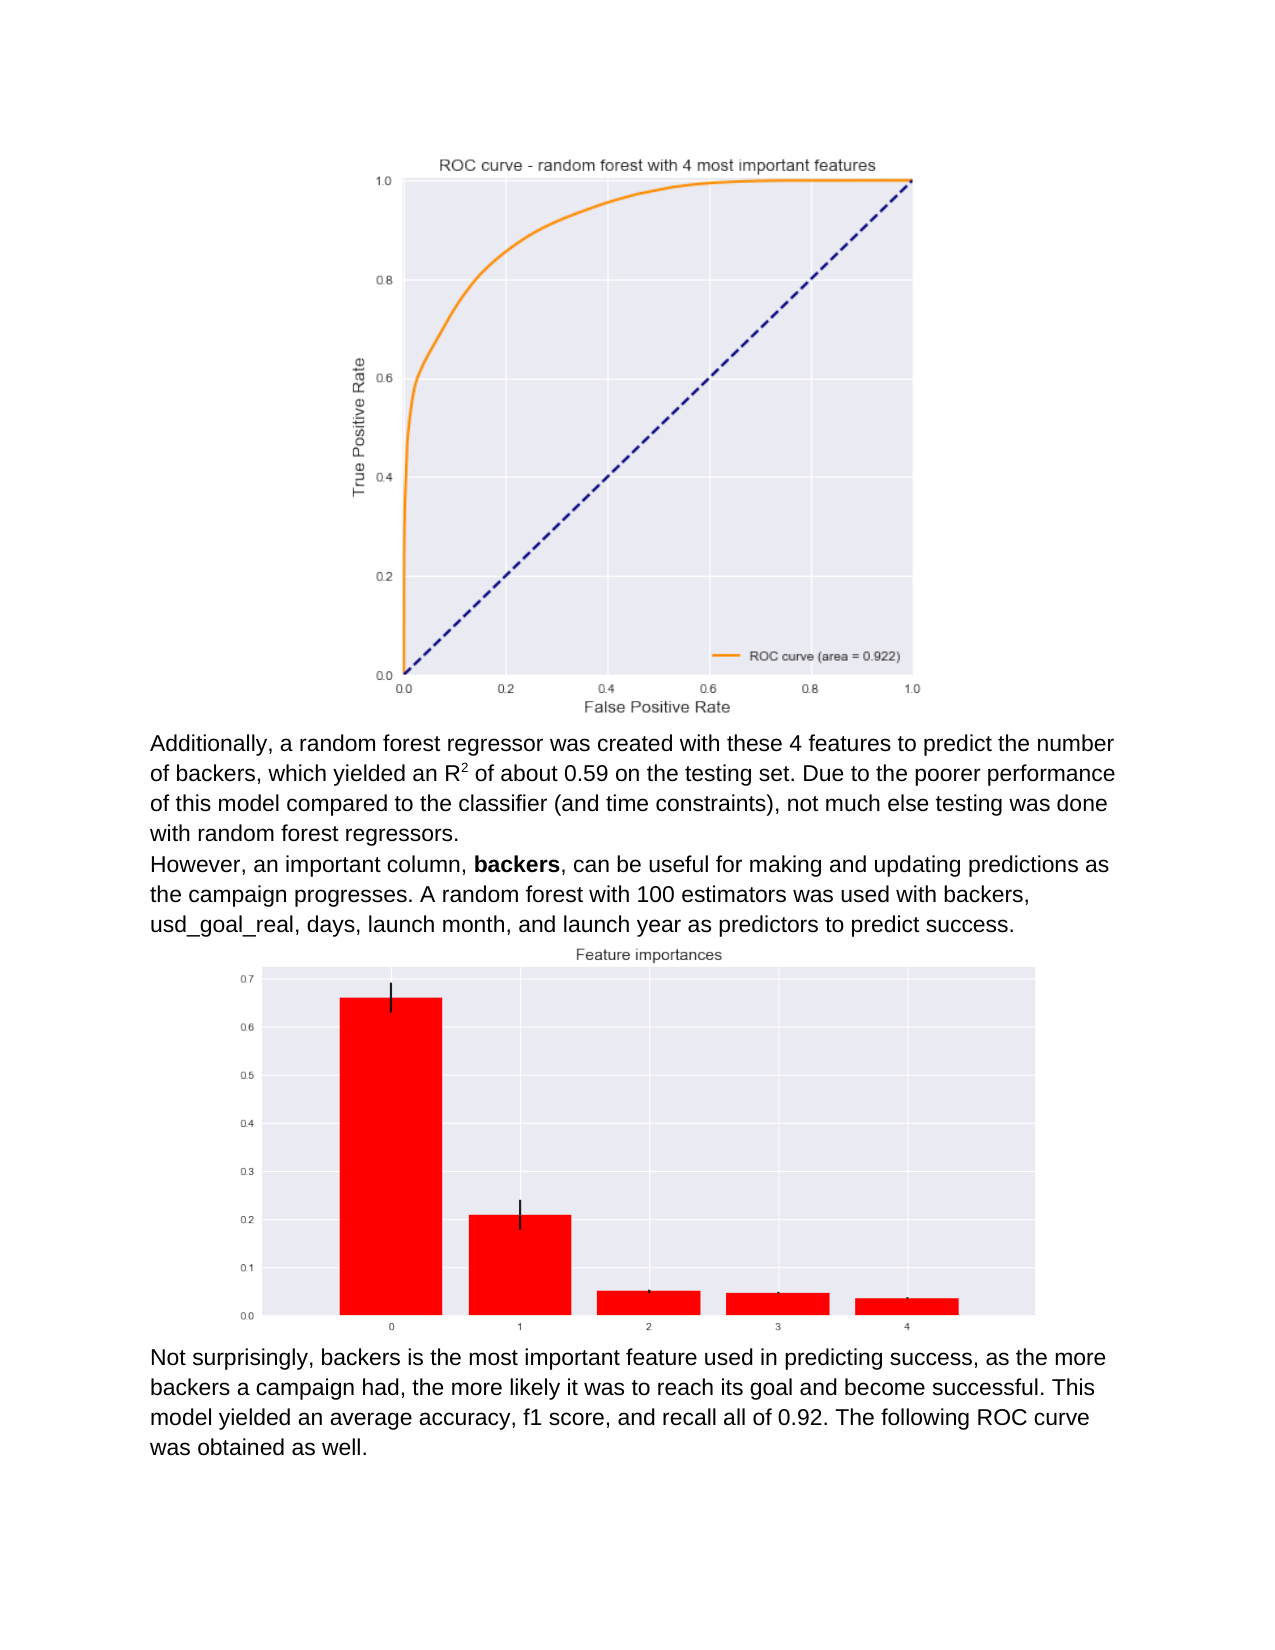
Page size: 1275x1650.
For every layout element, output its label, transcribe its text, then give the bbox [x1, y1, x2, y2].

text Additionally, a random forest regressor was created with these 4 features to predict the number of backers, which yielded an R2 of about 0.59 on the testing set. Due to the poorer performance of this model compared to the classifier (and time constraints), not much else testing was done with random forest regressors. [150, 730, 1125, 847]
text Not surprisingly, backers is the most important feature used in predicting success, as the more backers a campaign had, the more likely it was to reach its goal and become successful. This model yielded an average accuracy, f1 score, and recall all of 0.92. The following ROC curve was obtained as well. [150, 1343, 1125, 1460]
picture [345, 150, 930, 726]
picture [232, 941, 1043, 1340]
text However, an important column, backers, can be useful for making and updating predictions as the campaign progresses. A random forest with 100 estimators was used with backers, usd_goal_real, days, launch month, and launch year as predictors to predict success. [150, 851, 1125, 937]
